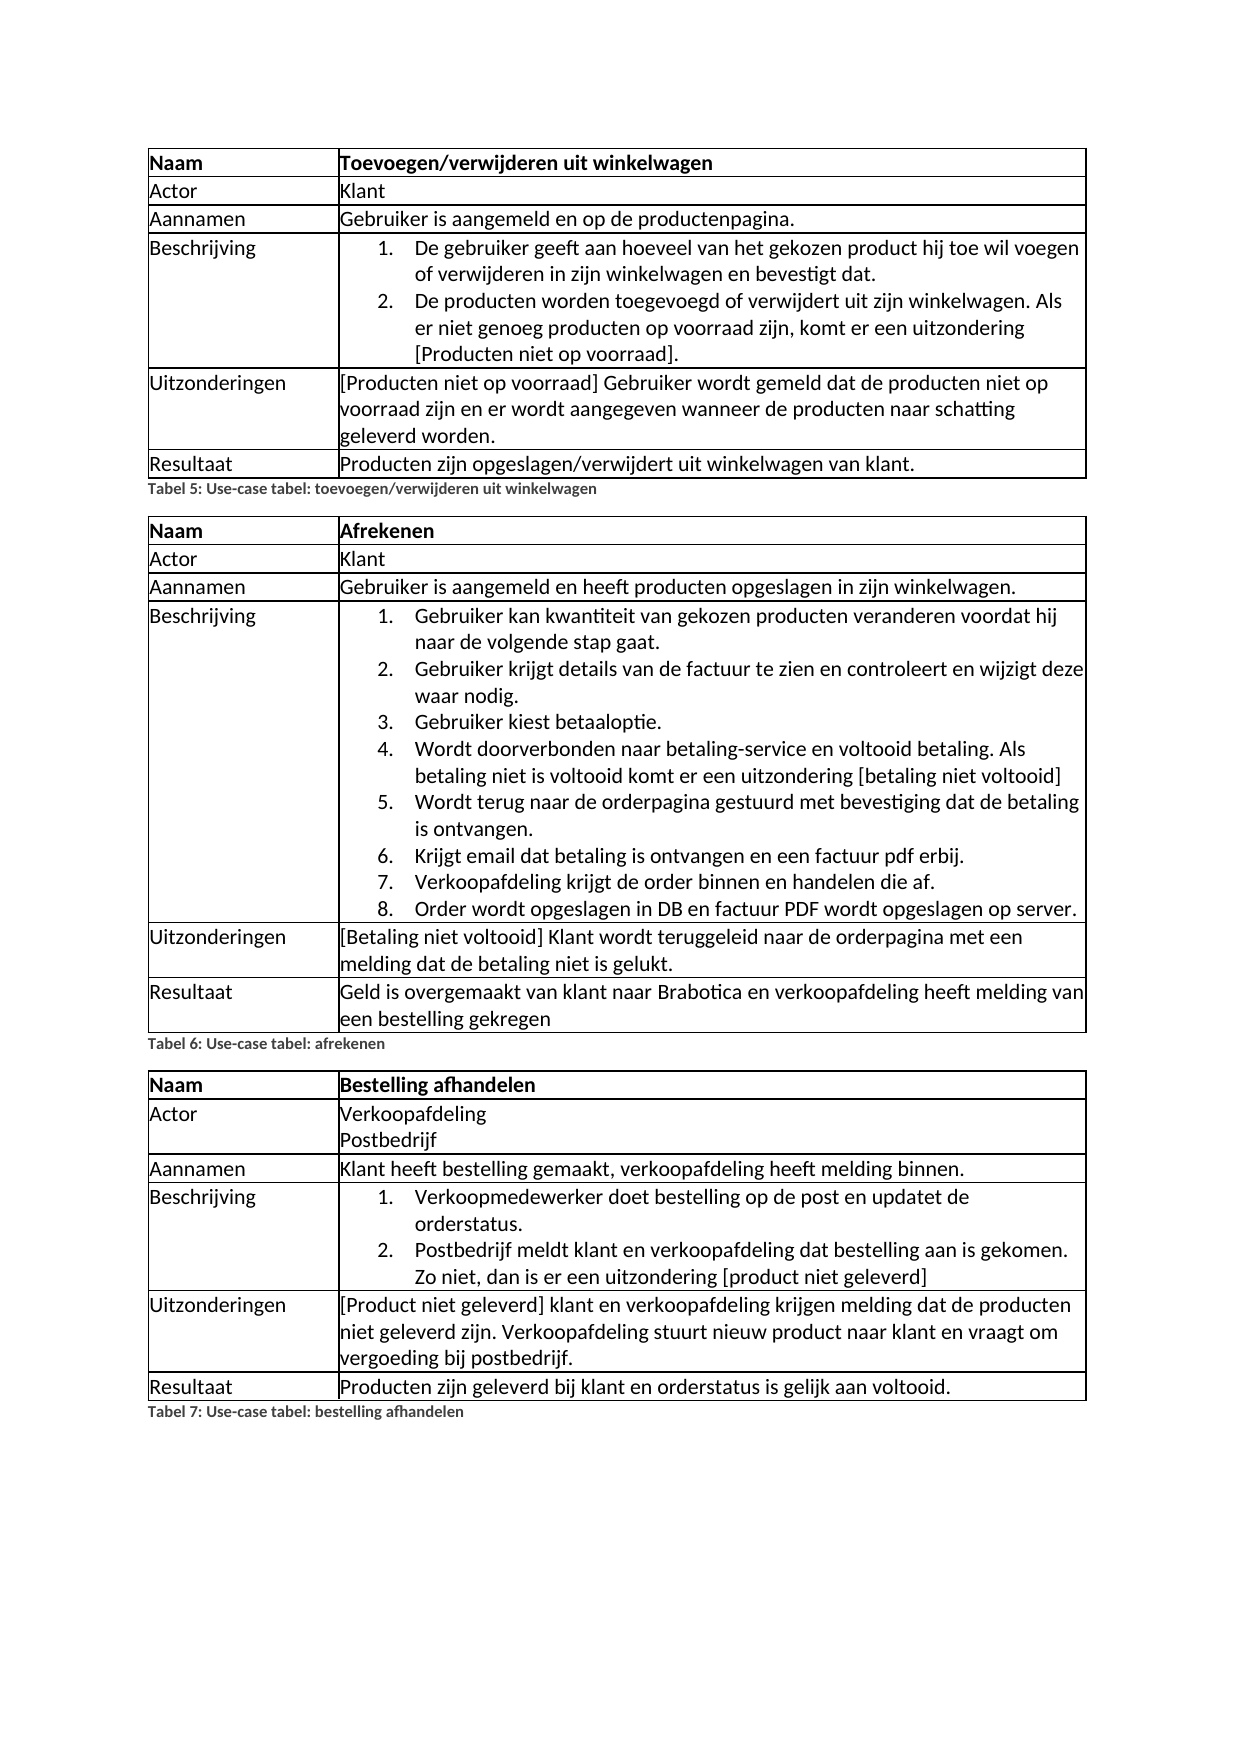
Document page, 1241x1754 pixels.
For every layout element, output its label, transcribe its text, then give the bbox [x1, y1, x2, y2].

table_cell Gebruiker is aangemeld en heeft producten opgeslagen in zijn winkelwagen. [340, 574, 1085, 600]
table_cell Uitzonderingen [149, 369, 338, 449]
table_cell Aannamen [149, 1155, 338, 1181]
table_cell De gebruiker geeft aan hoeveel van het gekozen product hij toe wil voegen of verwijderen in zijn winkelwagen en bevestigt dat. De producten worden toegevoegd of verwijdert uit zijn winkelwagen. Als er niet genoeg producten op voorraad zijn, komt er een uitzondering [Producten niet op voorraad]. [340, 234, 1085, 367]
table_cell Resultaat [149, 1373, 338, 1399]
table_cell Actor [149, 177, 338, 204]
table_cell Klant [340, 545, 1085, 572]
table_cell Verkoopmedewerker doet bestelling op de post en updatet de orderstatus. Postbedrijf meldt klant en verkoopafdeling dat bestelling aan is gekomen. Zo niet, dan is er een uitzondering [product niet geleverd] [340, 1183, 1085, 1290]
table_header Bestelling afhandelen [340, 1072, 1085, 1098]
table_header Afrekenen [340, 517, 1085, 544]
table_cell Uitzonderingen [149, 1291, 338, 1371]
text Tabel 7: Use-case tabel: bestelling afhandelen [148, 1401, 1093, 1421]
table_cell Beschrijving [149, 234, 338, 367]
table_cell Actor [149, 545, 338, 572]
table_cell [Betaling niet voltooid] Klant wordt teruggeleid naar de orderpagina met een melding dat de betaling niet is gelukt. [340, 923, 1085, 977]
table_cell Beschrijving [149, 1183, 338, 1290]
table_cell Klant [340, 177, 1085, 204]
table_cell Verkoopafdeling Postbedrijf [340, 1100, 1085, 1153]
table_cell [Product niet geleverd] klant en verkoopafdeling krijgen melding dat de producten niet geleverd zijn. Verkoopafdeling stuurt nieuw product naar klant en vraagt om vergoeding bij postbedrijf. [340, 1291, 1085, 1371]
table_cell Producten zijn geleverd bij klant en orderstatus is gelijk aan voltooid. [340, 1373, 1085, 1399]
table_cell Gebruiker kan kwantiteit van gekozen producten veranderen voordat hij naar de volgende stap gaat. Gebruiker krijgt details van de factuur te zien en controleert en wijzigt deze waar nodig. Gebruiker kiest betaaloptie. Wordt doorverbonden naar betaling-service en voltooid betaling. Als betaling niet is voltooid komt er een uitzondering [betaling niet voltooid] Wordt terug naar de orderpagina gestuurd met bevestiging dat de betaling is ontvangen. Krijgt email dat betaling is ontvangen en een factuur pdf erbij. Verkoopafdeling krijgt de order binnen en handelen die af. Order wordt opgeslagen in DB en factuur PDF wordt opgeslagen op server. [340, 602, 1085, 922]
table_cell Aannamen [149, 574, 338, 600]
text Tabel 5: Use-case tabel: toevoegen/verwijderen uit winkelwagen [148, 478, 1093, 499]
table_cell Beschrijving [149, 602, 338, 922]
table_cell Geld is overgemaakt van klant naar Brabotica en verkoopafdeling heeft melding van een bestelling gekregen [340, 978, 1085, 1032]
table_cell Actor [149, 1100, 338, 1153]
table_cell Uitzonderingen [149, 923, 338, 977]
table_cell Aannamen [149, 206, 338, 232]
table_header Toevoegen/verwijderen uit winkelwagen [340, 149, 1085, 176]
table_header Naam [149, 149, 338, 176]
table_cell Klant heeft bestelling gemaakt, verkoopafdeling heeft melding binnen. [340, 1155, 1085, 1181]
table_cell Gebruiker is aangemeld en op de productenpagina. [340, 206, 1085, 232]
text Tabel 6: Use-case tabel: afrekenen [148, 1033, 1093, 1053]
table_header Naam [149, 1072, 338, 1098]
table_cell Resultaat [149, 978, 338, 1032]
table_header Naam [149, 517, 338, 544]
table_cell Resultaat [149, 450, 338, 477]
table_cell Producten zijn opgeslagen/verwijdert uit winkelwagen van klant. [340, 450, 1085, 477]
